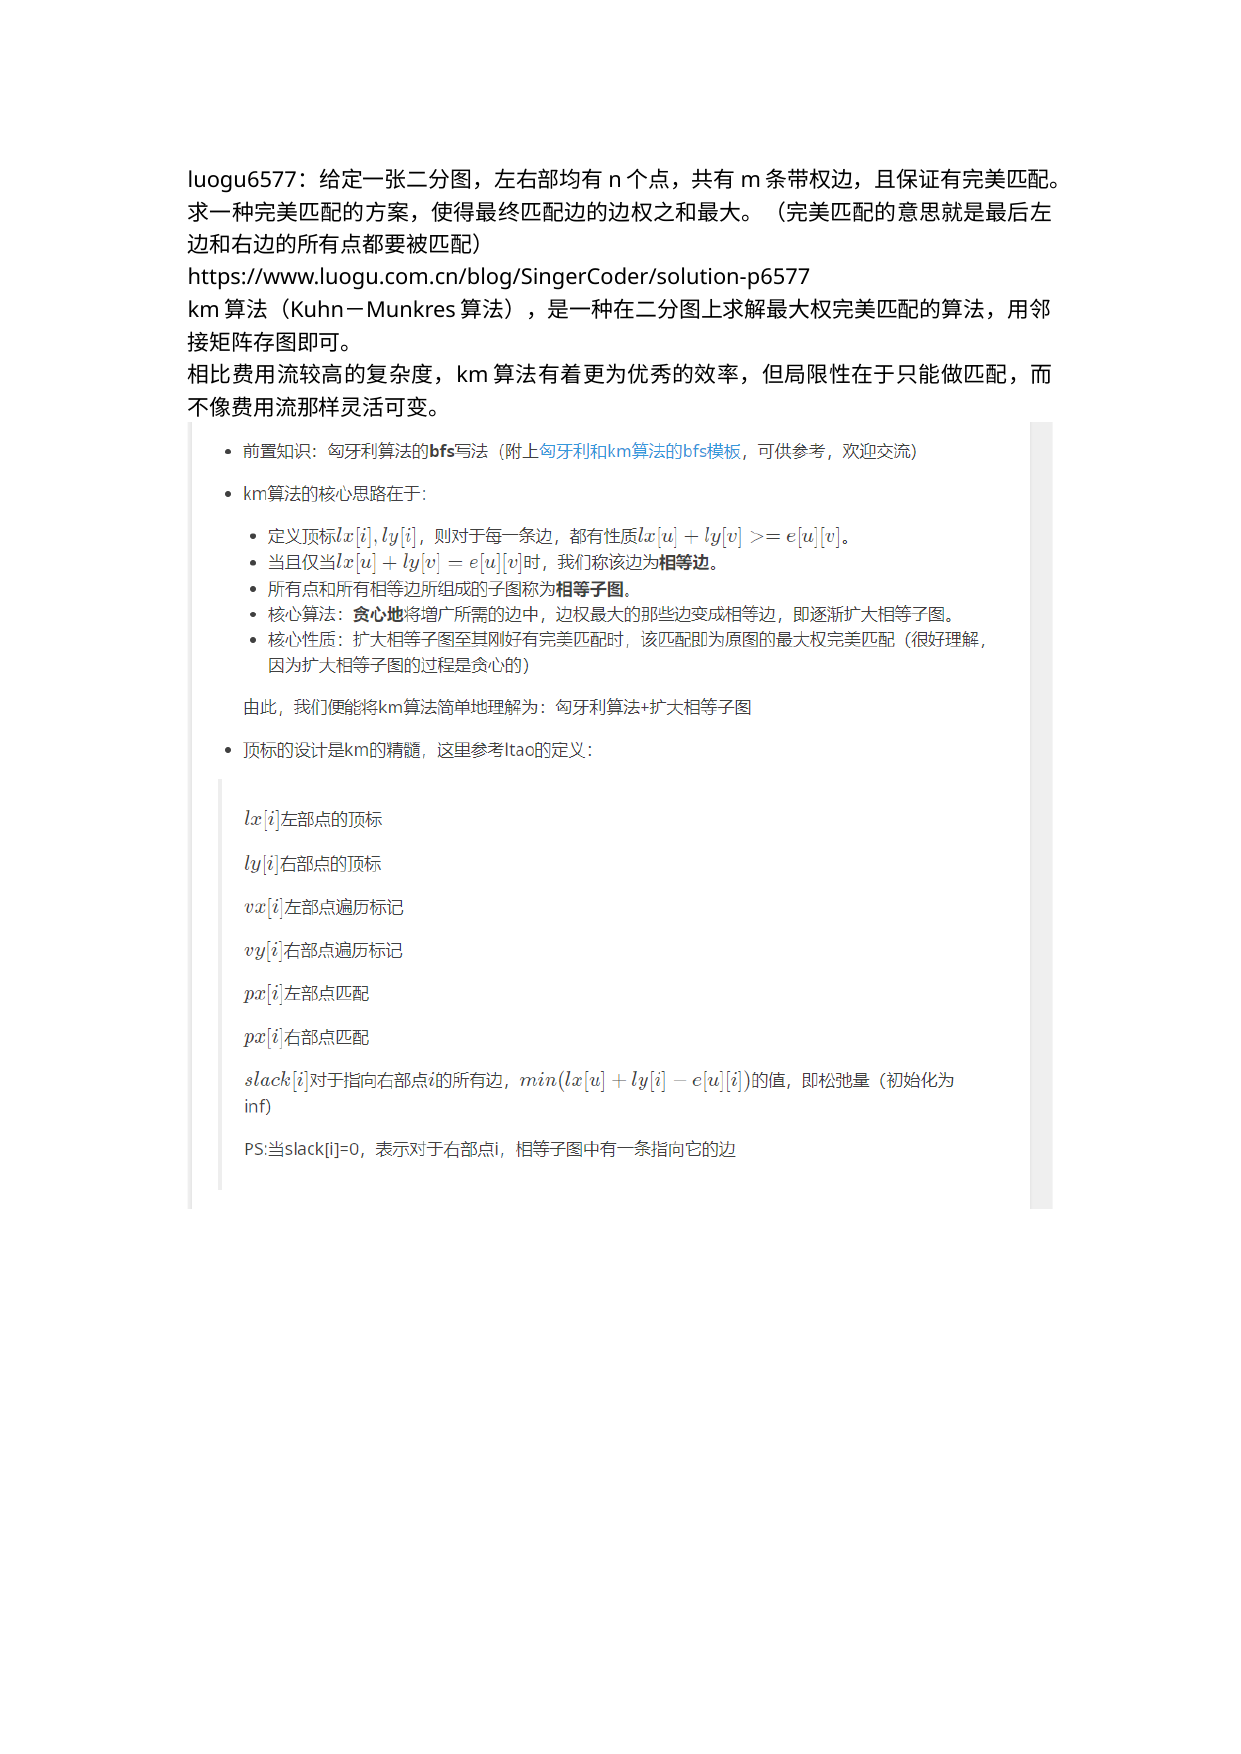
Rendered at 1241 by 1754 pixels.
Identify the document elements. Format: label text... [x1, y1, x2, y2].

picture [187, 422, 1053, 1209]
text 相比费用流较高的复杂度，km算法有着更为优秀的效率，但局限性在于只能做匹配，而不像费用流那样灵活可变。 [187, 357, 1053, 422]
text km算法（Kuhn－Munkres算法），是一种在二分图上求解最大权完美匹配的算法，用邻接矩阵存图即可。 [187, 292, 1053, 357]
text luogu6577：给定一张二分图，左右部均有 n个点，共有 m条带权边，且保证有完美匹配。 [187, 162, 1053, 194]
text https://www.luogu.com.cn/blog/SingerCoder/solution-p6577 [187, 259, 1053, 292]
text 求一种完美匹配的方案，使得最终匹配边的边权之和最大。（完美匹配的意思就是最后左边和右边的所有点都要被匹配） [187, 194, 1053, 259]
